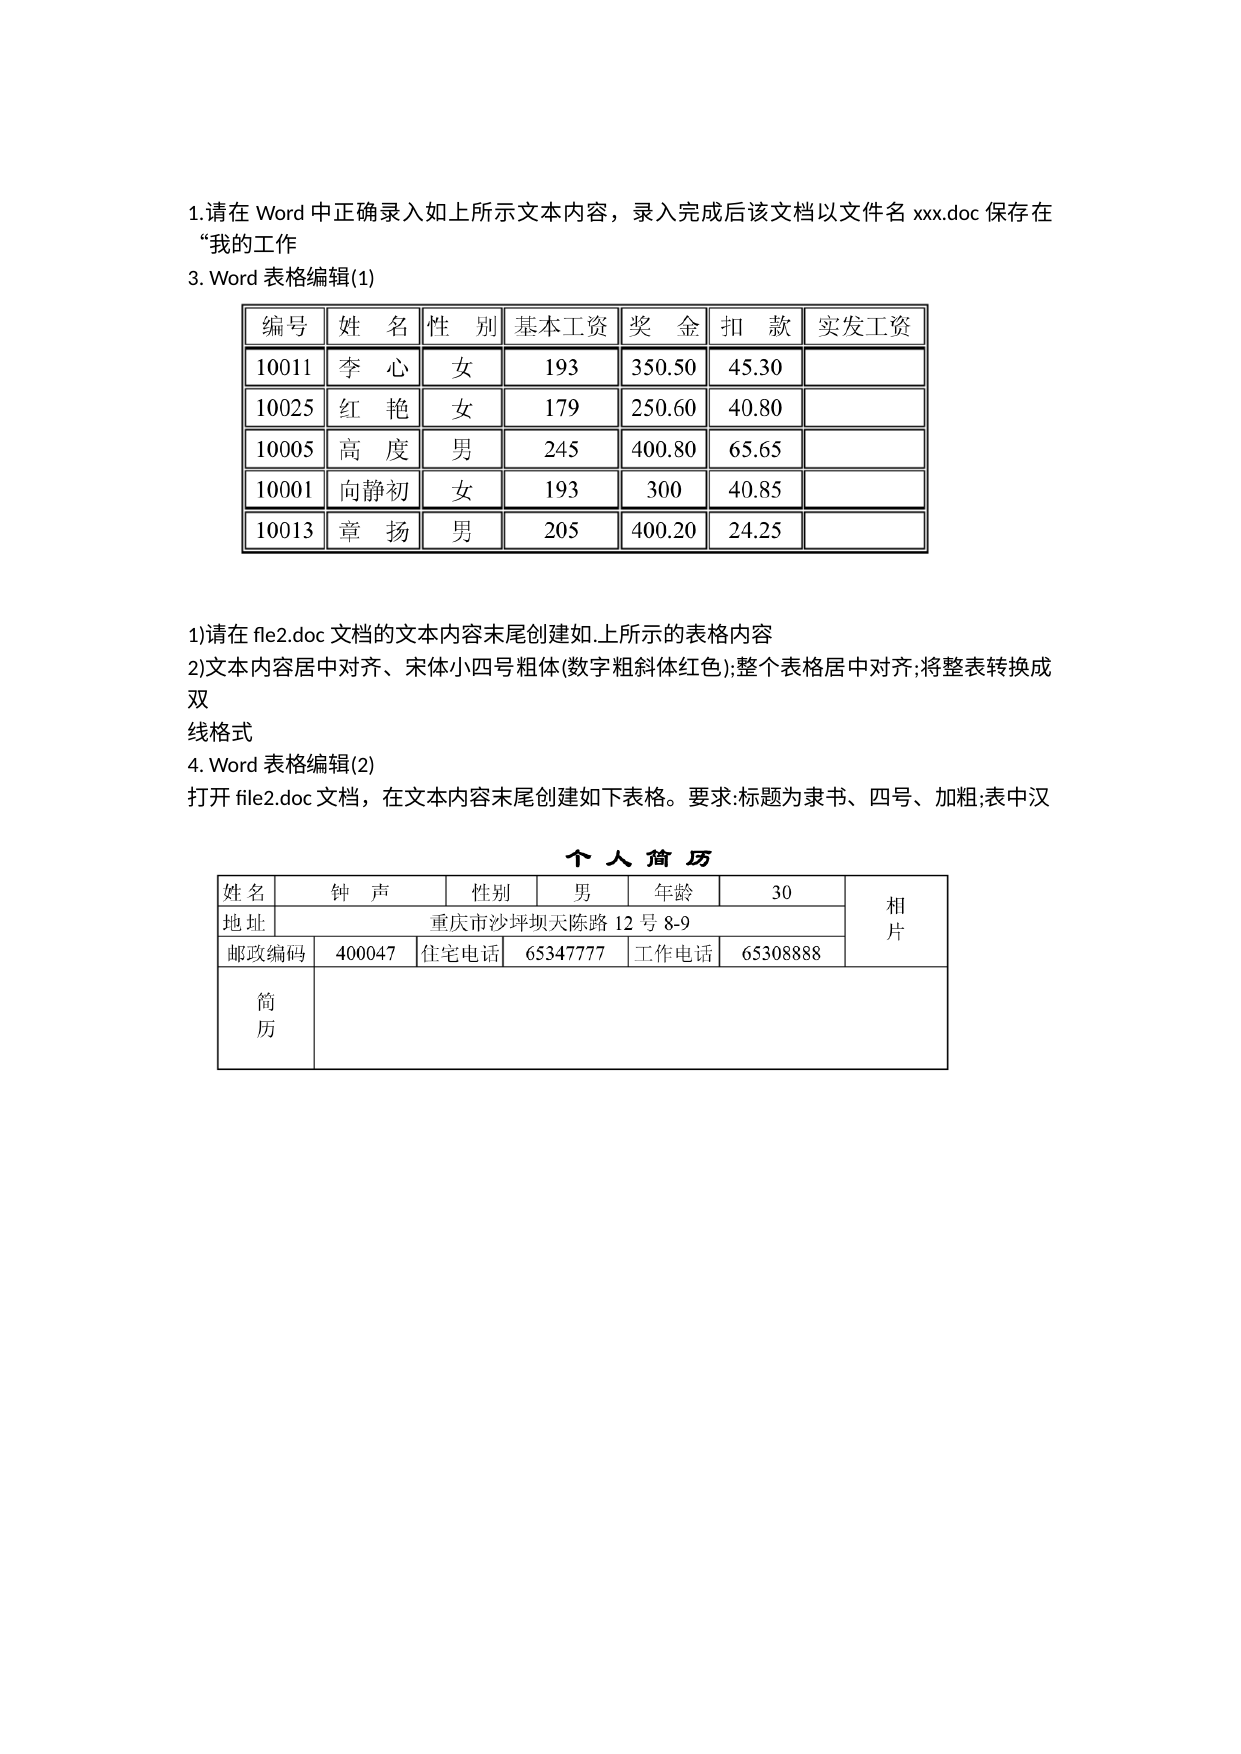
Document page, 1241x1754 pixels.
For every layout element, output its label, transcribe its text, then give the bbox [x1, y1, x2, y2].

list 4. Word 表格编辑(2) [187, 747, 1053, 779]
picture [187, 292, 1052, 570]
list Word 表格编辑(1) [187, 259, 1053, 292]
list 打开file2.doc文档，在文本内容末尾创建如下表格。要求:标题为隶书、四号、加粗;表中汉 [187, 779, 1053, 812]
list 线格式 [187, 714, 1053, 747]
list 请在fle2.doc 文档的文本内容末尾创建如.上所示的表格内容 [187, 617, 1053, 649]
list 2)文本内容居中对齐、宋体小四号粗体(数字粗斜体红色);整个表格居中对齐;将整表转换成双 [187, 649, 1053, 714]
picture [187, 844, 1053, 1094]
list 1.请在Word中正确录入如上所示文本内容，录入完成后该文档以文件名xxx.doc保存在“我的工作 [187, 194, 1053, 259]
